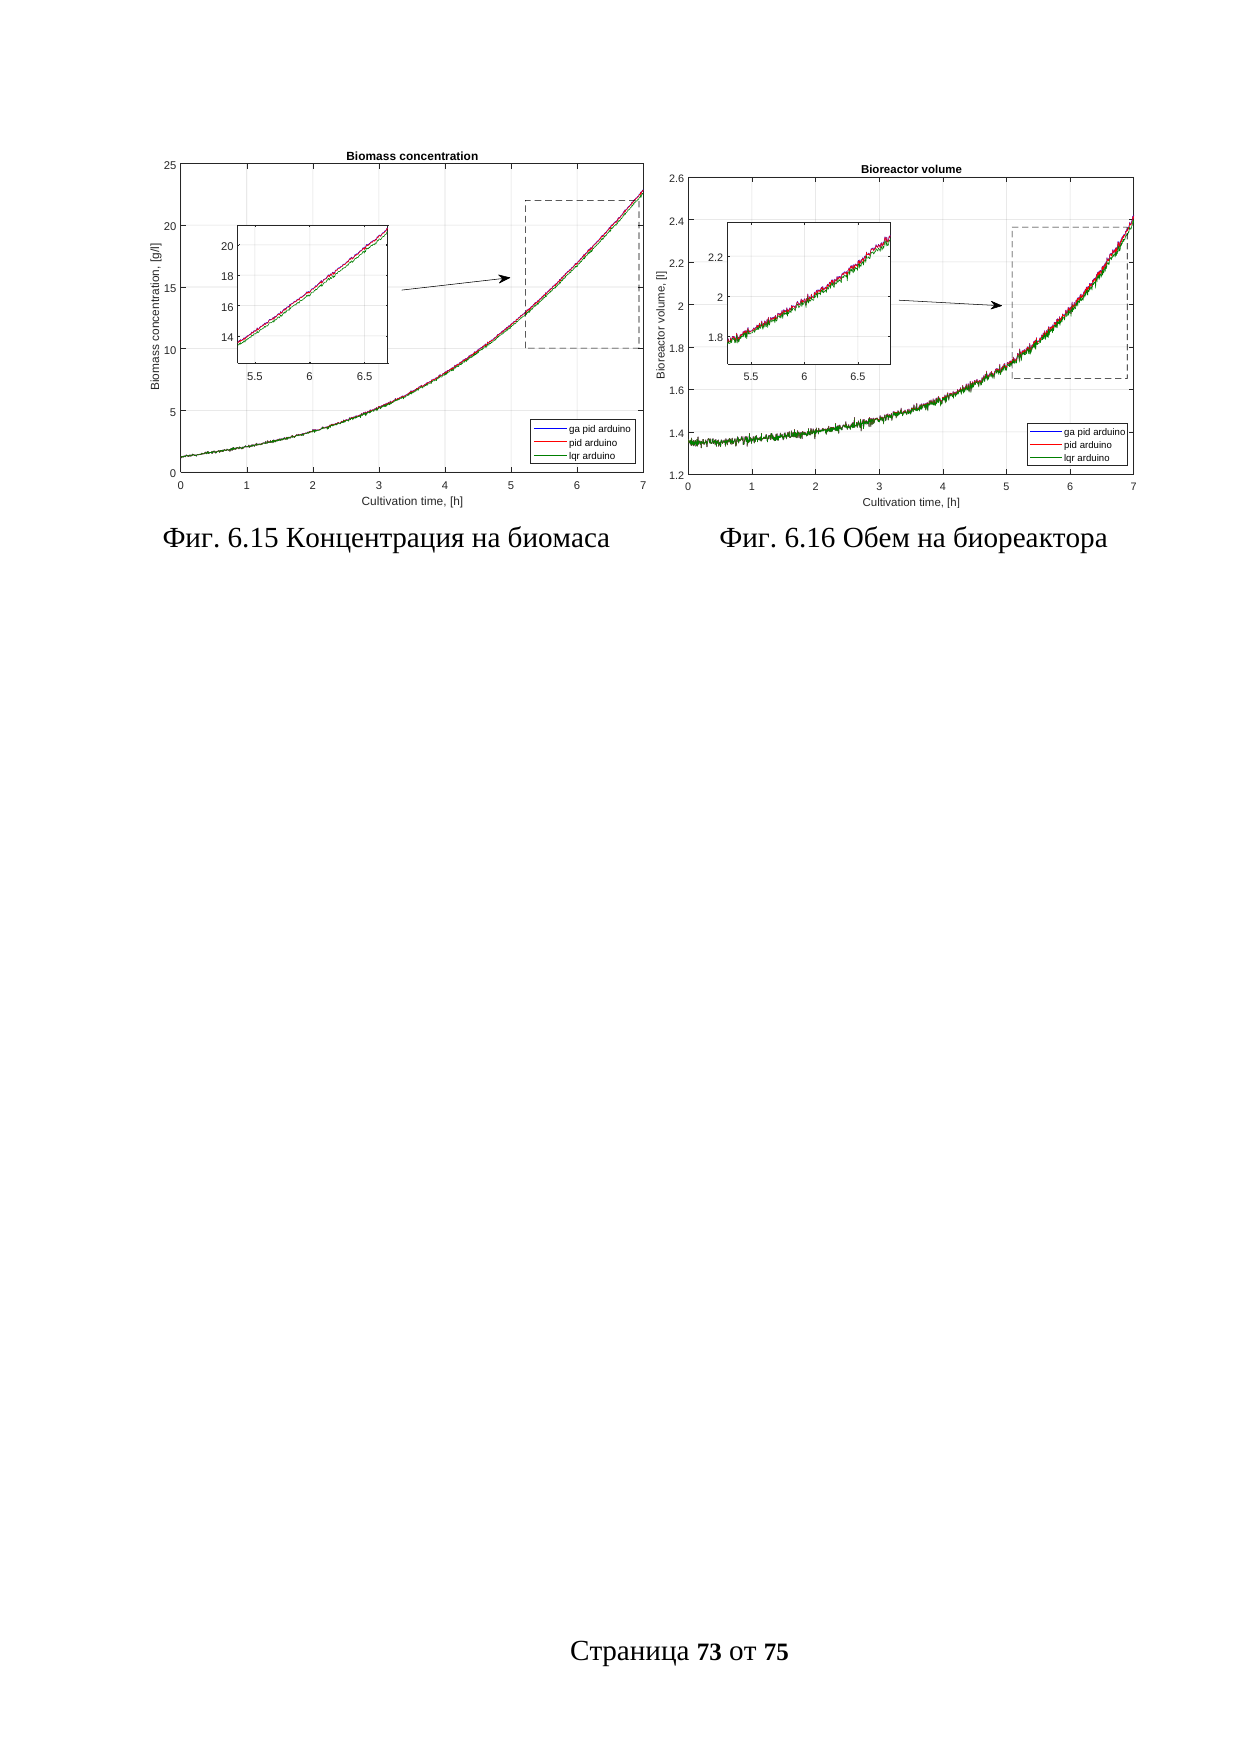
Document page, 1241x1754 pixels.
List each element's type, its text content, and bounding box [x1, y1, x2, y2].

text Фиг. 6.15 Концентрация на биомаса Фиг. 6.16 Обем на биореактора [148, 520, 1152, 554]
